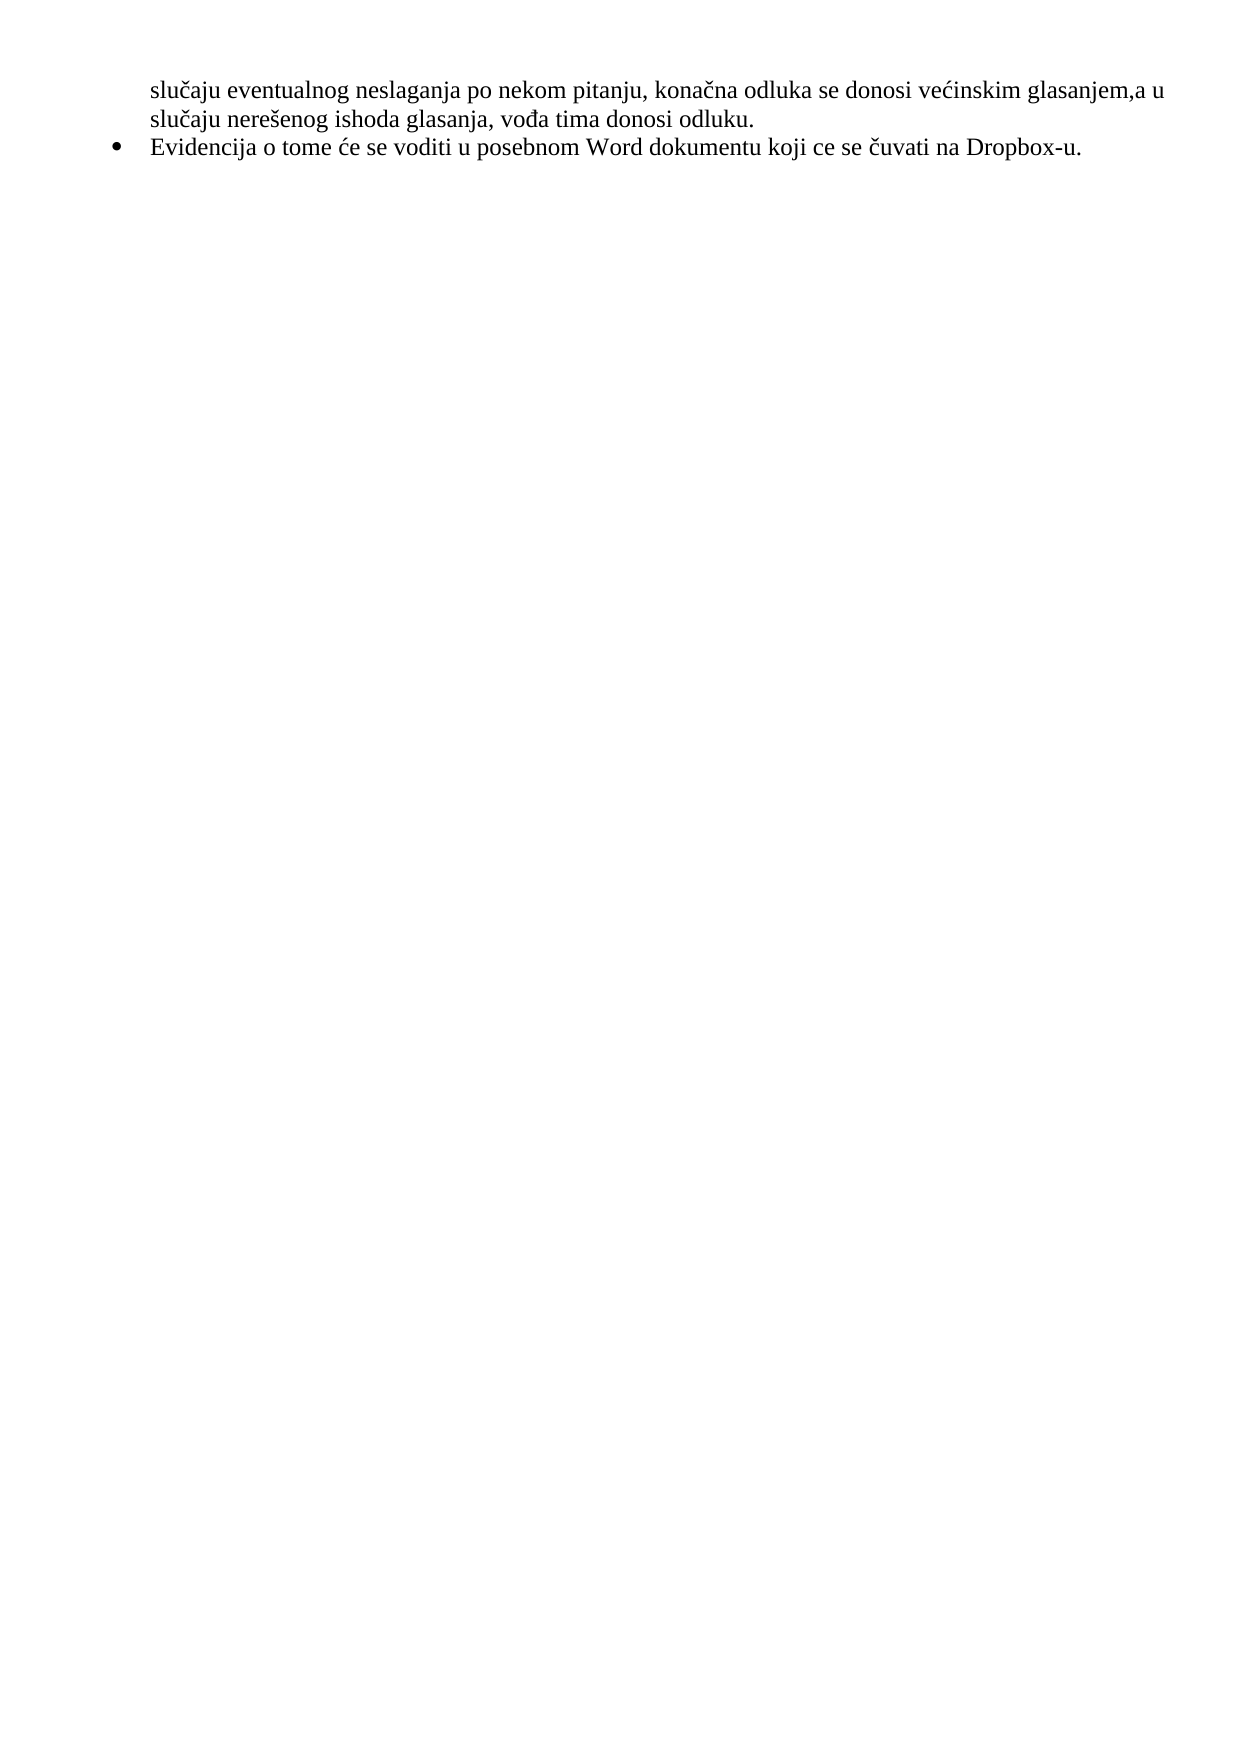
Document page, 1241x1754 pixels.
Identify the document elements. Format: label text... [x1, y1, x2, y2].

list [112, 75, 1165, 132]
list Evidencija o tome će se voditi u posebnom Word dokumentu koji ce se čuvati na Dropbox-u. [112, 132, 1165, 161]
